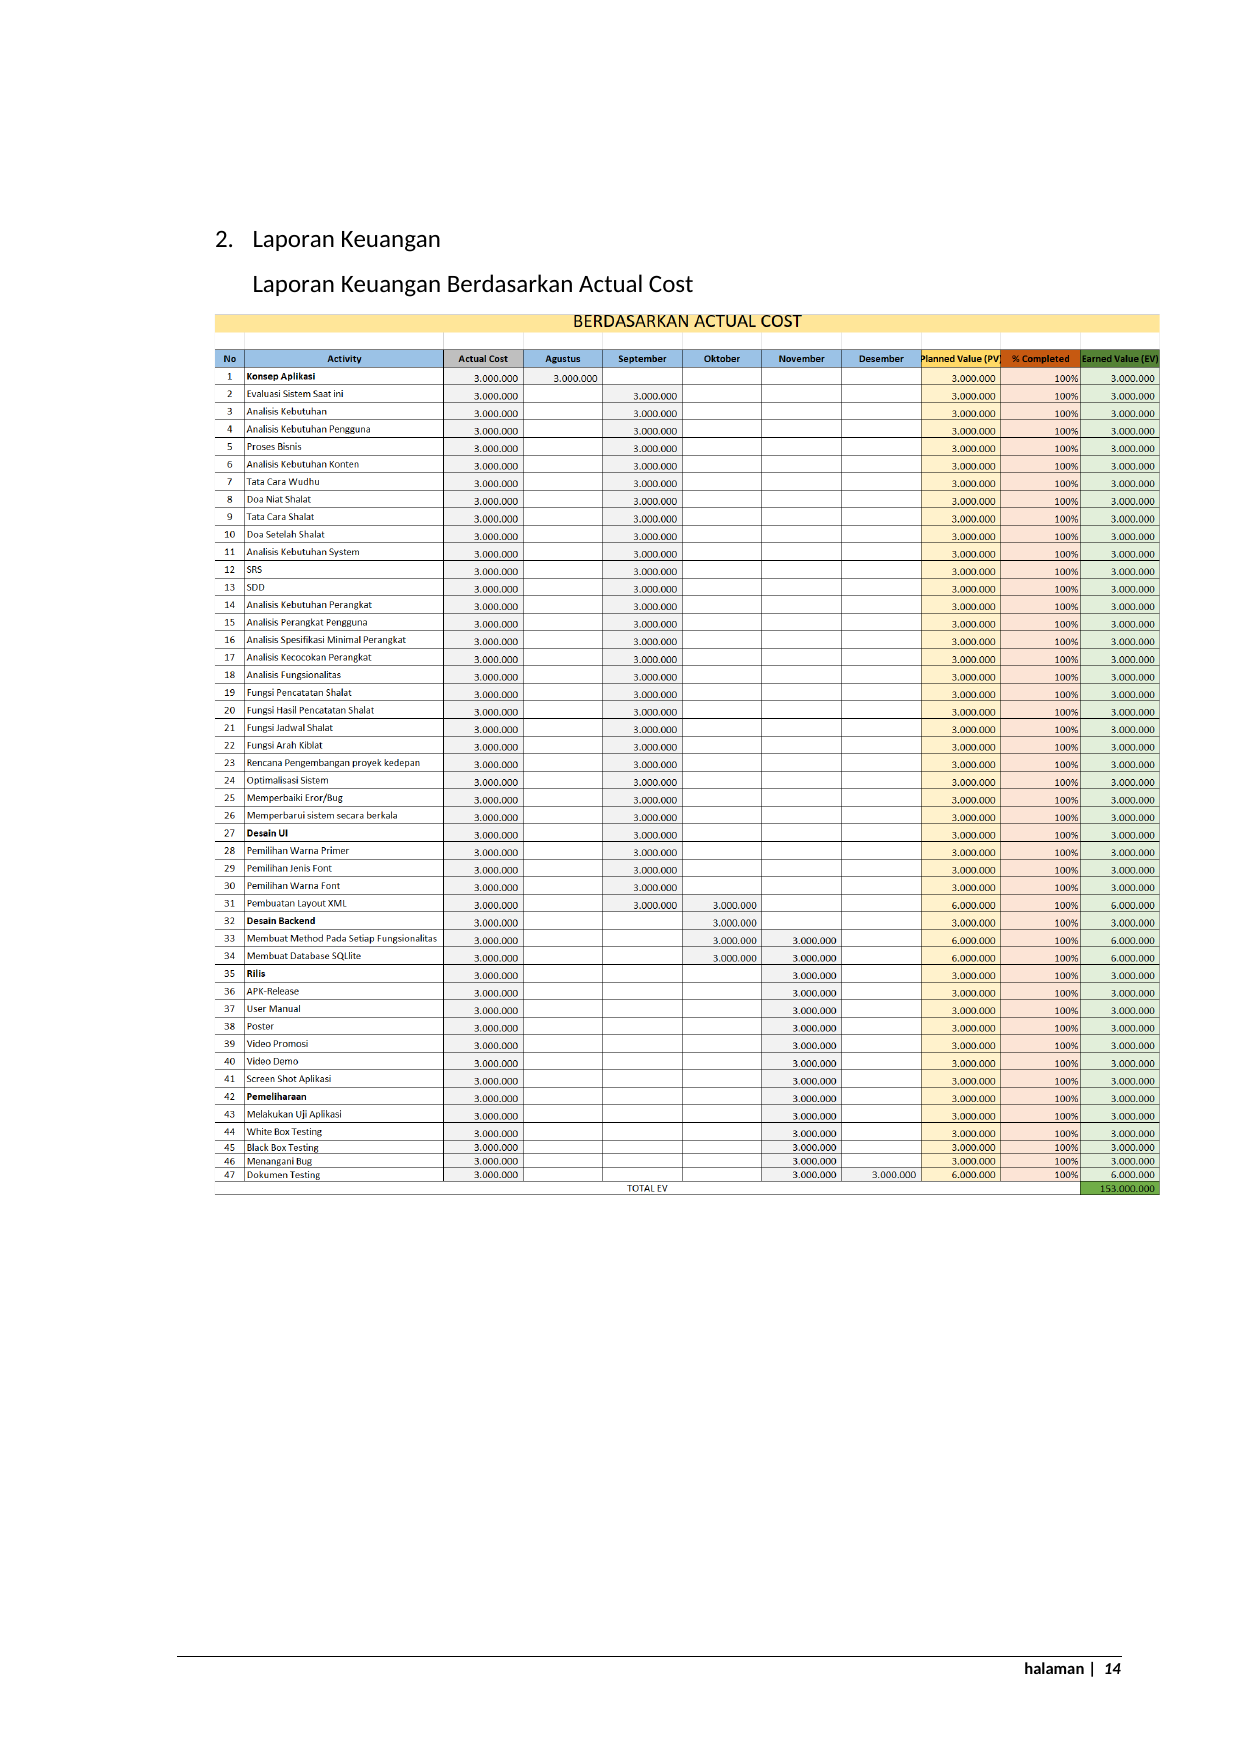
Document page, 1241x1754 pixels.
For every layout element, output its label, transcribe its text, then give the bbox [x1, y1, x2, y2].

picture [214, 314, 1160, 1195]
text Laporan Keuangan Berdasarkan Actual Cost [252, 269, 1122, 299]
list Laporan Keuangan [215, 223, 1122, 253]
